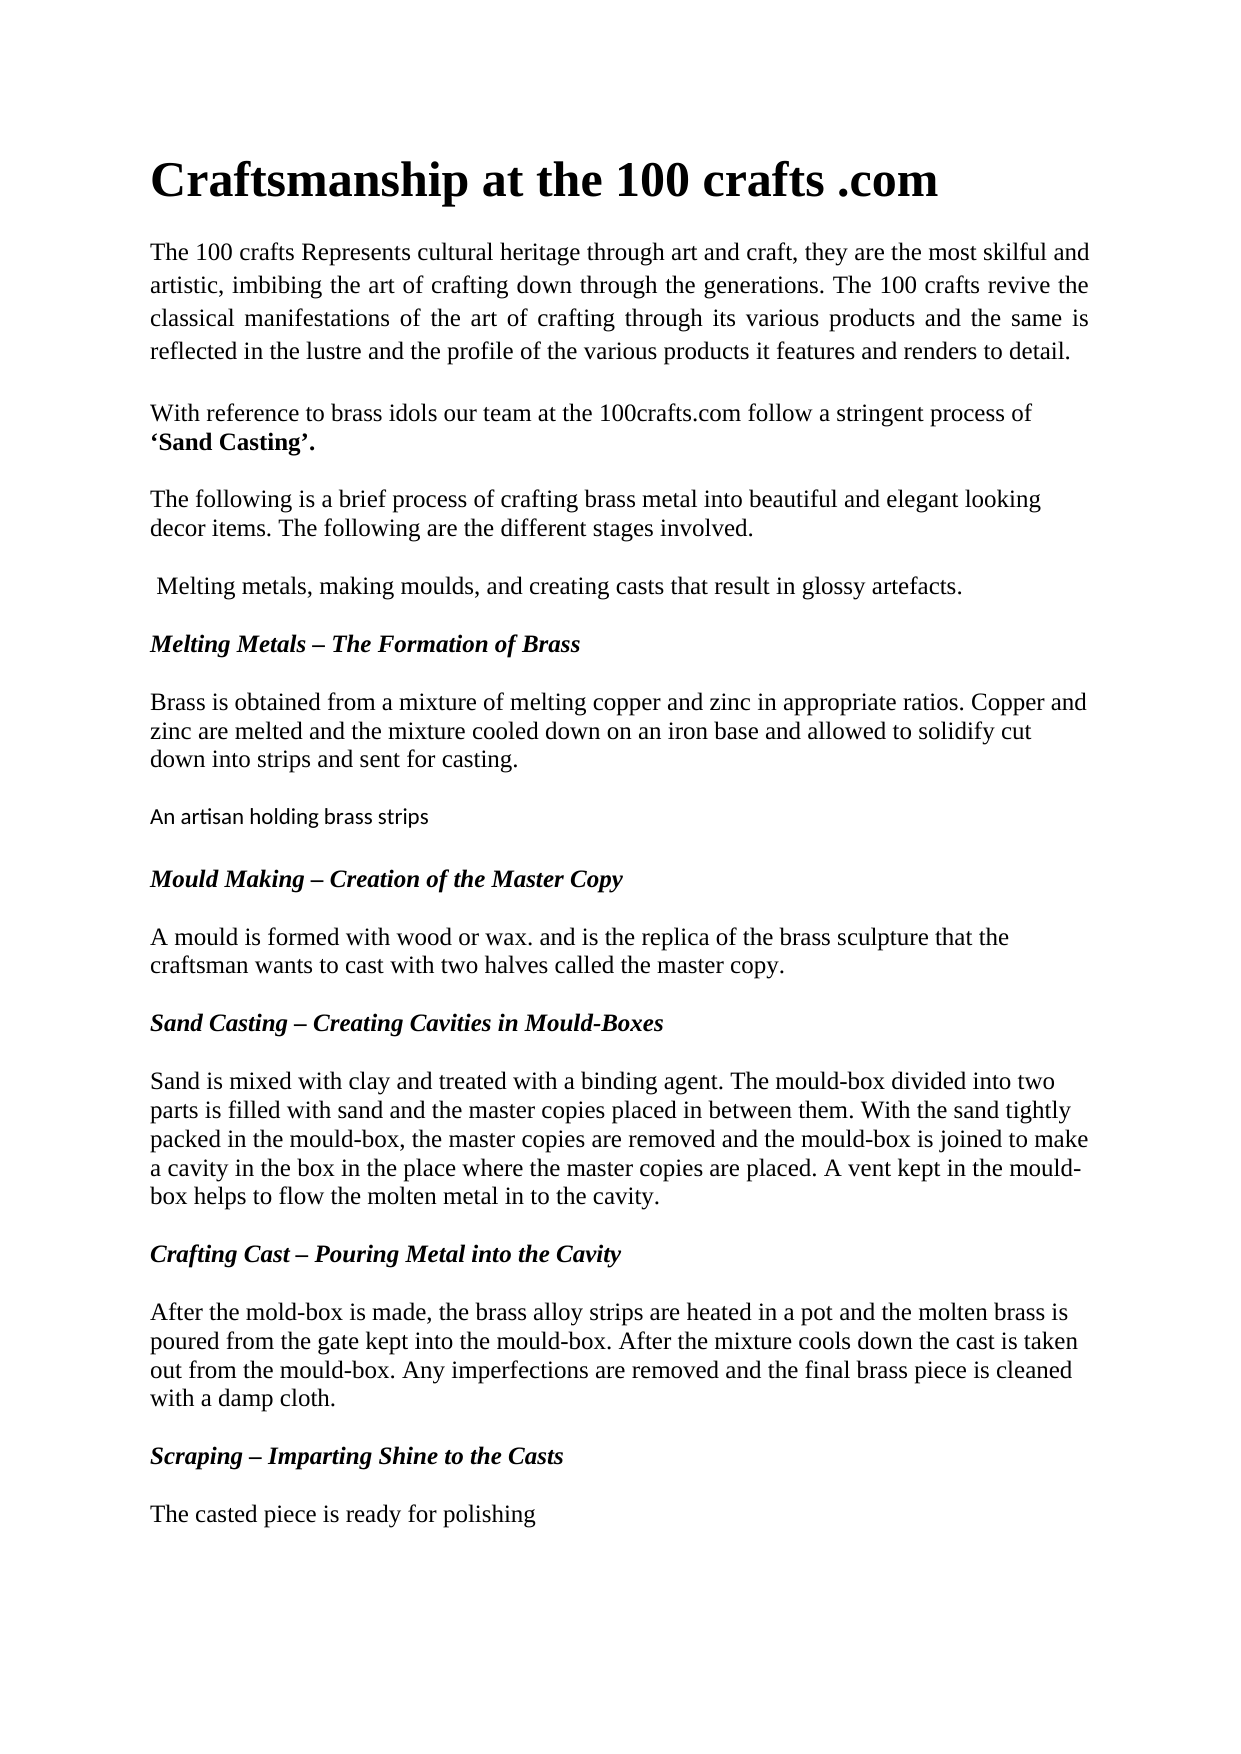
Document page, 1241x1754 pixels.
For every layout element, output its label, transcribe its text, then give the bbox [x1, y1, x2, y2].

text Melting Metals – The Formation of Brass [150, 629, 1090, 658]
text A mould is formed with wood or wax. and is the replica of the brass sculpture that the craftsman wants to cast with two halves called the master copy. [150, 922, 1090, 979]
text Sand is mixed with clay and treated with a binding agent. The mould-box divided into two parts is filled with sand and the master copies placed in between them. With the sand tightly packed in the mould-box, the master copies are removed and the mould-box is joined to make a cavity in the box in the place where the master copies are placed. A vent kept in the mould-box helps to flow the molten metal in to the cavity. [150, 1066, 1090, 1210]
text The 100 crafts Represents cultural heritage through art and craft, they are the most skilful and artistic, imbibing the art of crafting down through the generations. The 100 crafts revive the classical manifestations of the art of crafting through its various products and the same is reflected in the lustre and the profile of the various products it features and renders to detail. [150, 237, 1090, 364]
text The casted piece is ready for polishing [150, 1499, 1090, 1528]
text Melting metals, making moulds, and creating casts that result in glossy artefacts. [150, 571, 1090, 600]
text The following is a brief process of crafting brass metal into beautiful and elegant looking decor items. The following are the different stages involved. [150, 484, 1090, 542]
text Sand Casting – Creating Cavities in Mould-Boxes [150, 1008, 1090, 1037]
text Scraping – Imparting Shine to the Casts [150, 1441, 1090, 1470]
text Brass is obtained from a mixture of melting copper and zinc in appropriate ratios. Copper and zinc are melted and the mixture cooled down on an iron base and allowed to solidify cut down into strips and sent for casting. [150, 687, 1090, 773]
text Craftsmanship at the 100 crafts .com [150, 150, 1090, 207]
text Crafting Cast – Pouring Metal into the Cavity [150, 1239, 1090, 1268]
text Mould Making – Creation of the Master Copy [150, 864, 1090, 893]
text After the mold-box is made, the brass alloy strips are heated in a pot and the molten brass is poured from the gate kept into the mould-box. After the mixture cools down the cast is taken out from the mould-box. Any imperfections are removed and the final brass piece is cleaned with a damp cloth. [150, 1297, 1090, 1412]
text With reference to brass idols our team at the 100crafts.com follow a stringent process of ‘Sand Casting’. [150, 398, 1090, 455]
text An artisan holding brass strips [150, 802, 1090, 831]
